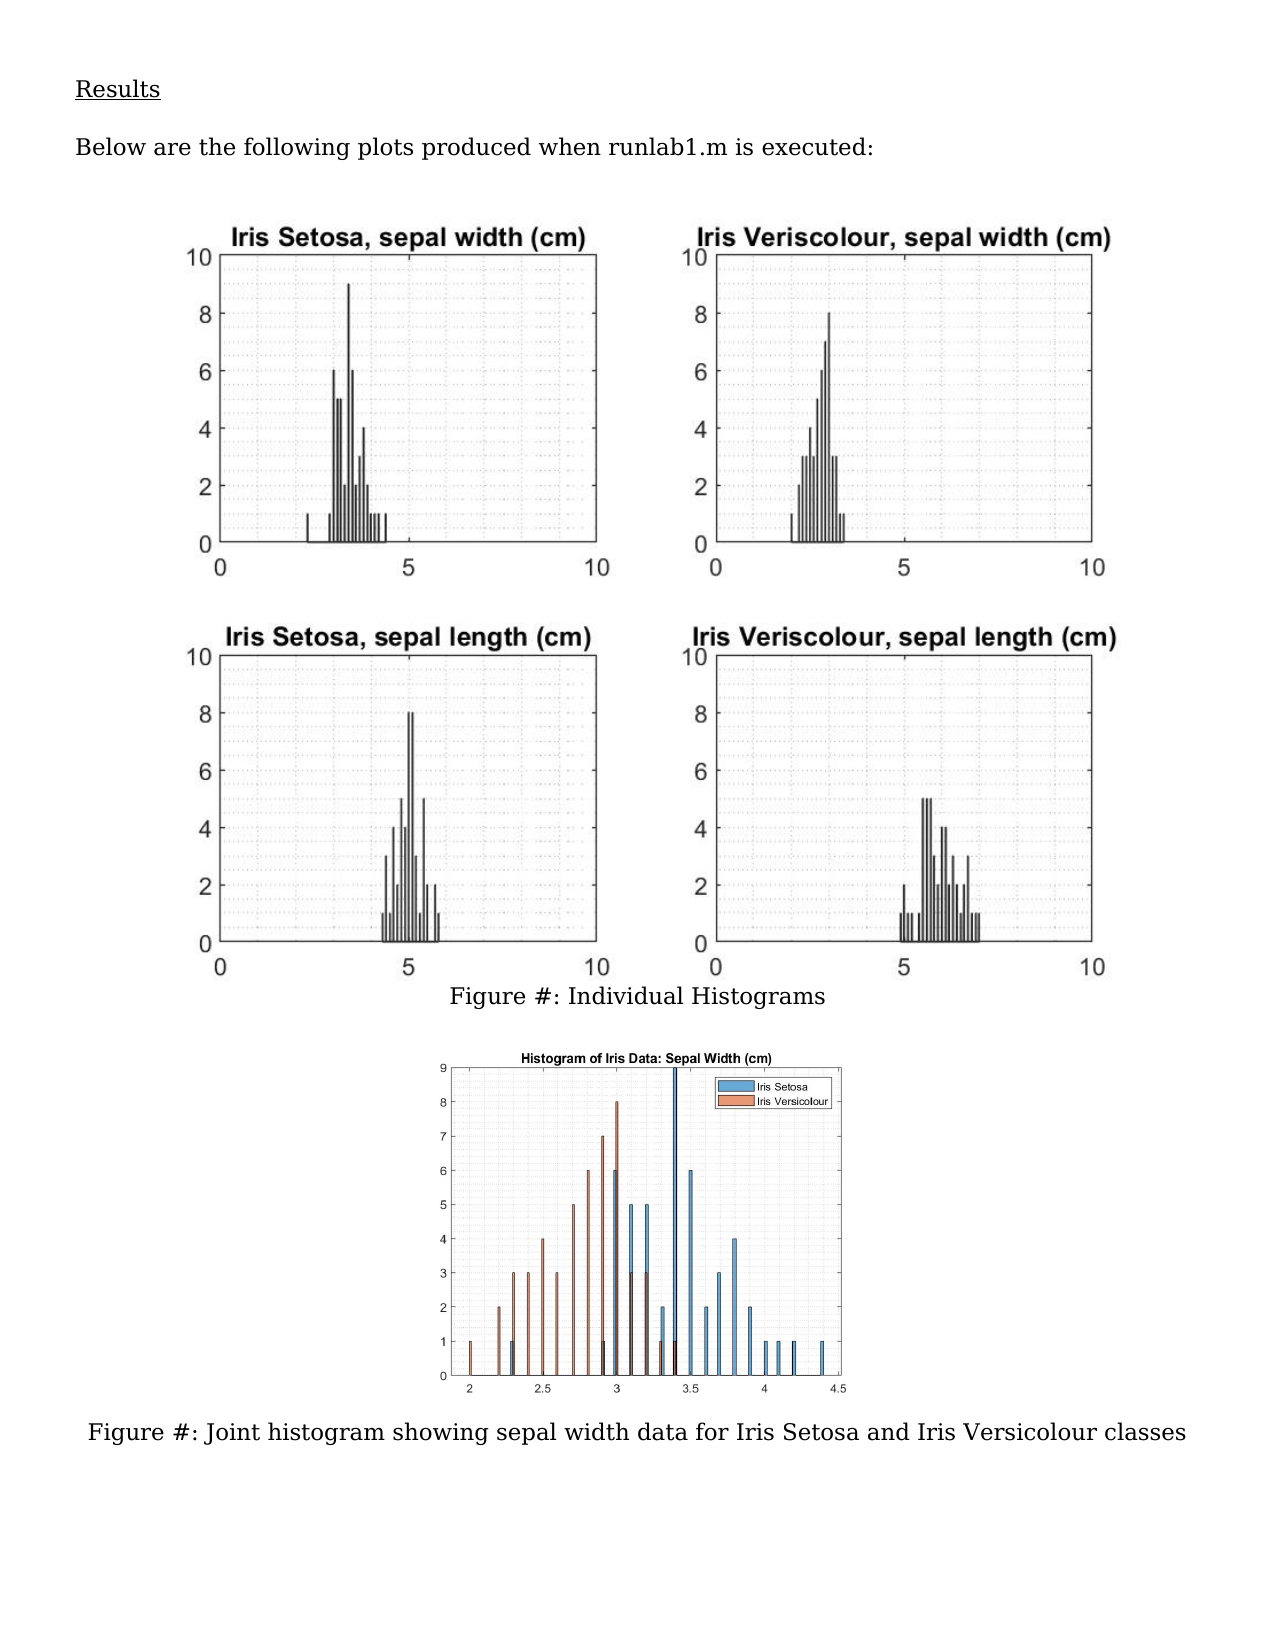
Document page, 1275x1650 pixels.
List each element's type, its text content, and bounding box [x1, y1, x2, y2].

text Results [75, 75, 1200, 102]
text Figure #: Individual Histograms [75, 982, 1200, 1009]
picture [387, 1040, 888, 1417]
picture [75, 191, 1199, 981]
text Figure #: Joint histogram showing sepal width data for Iris Setosa and Iris Versicolour classes [75, 1418, 1200, 1445]
text Below are the following plots produced when runlab1.m is executed: [75, 133, 1200, 161]
